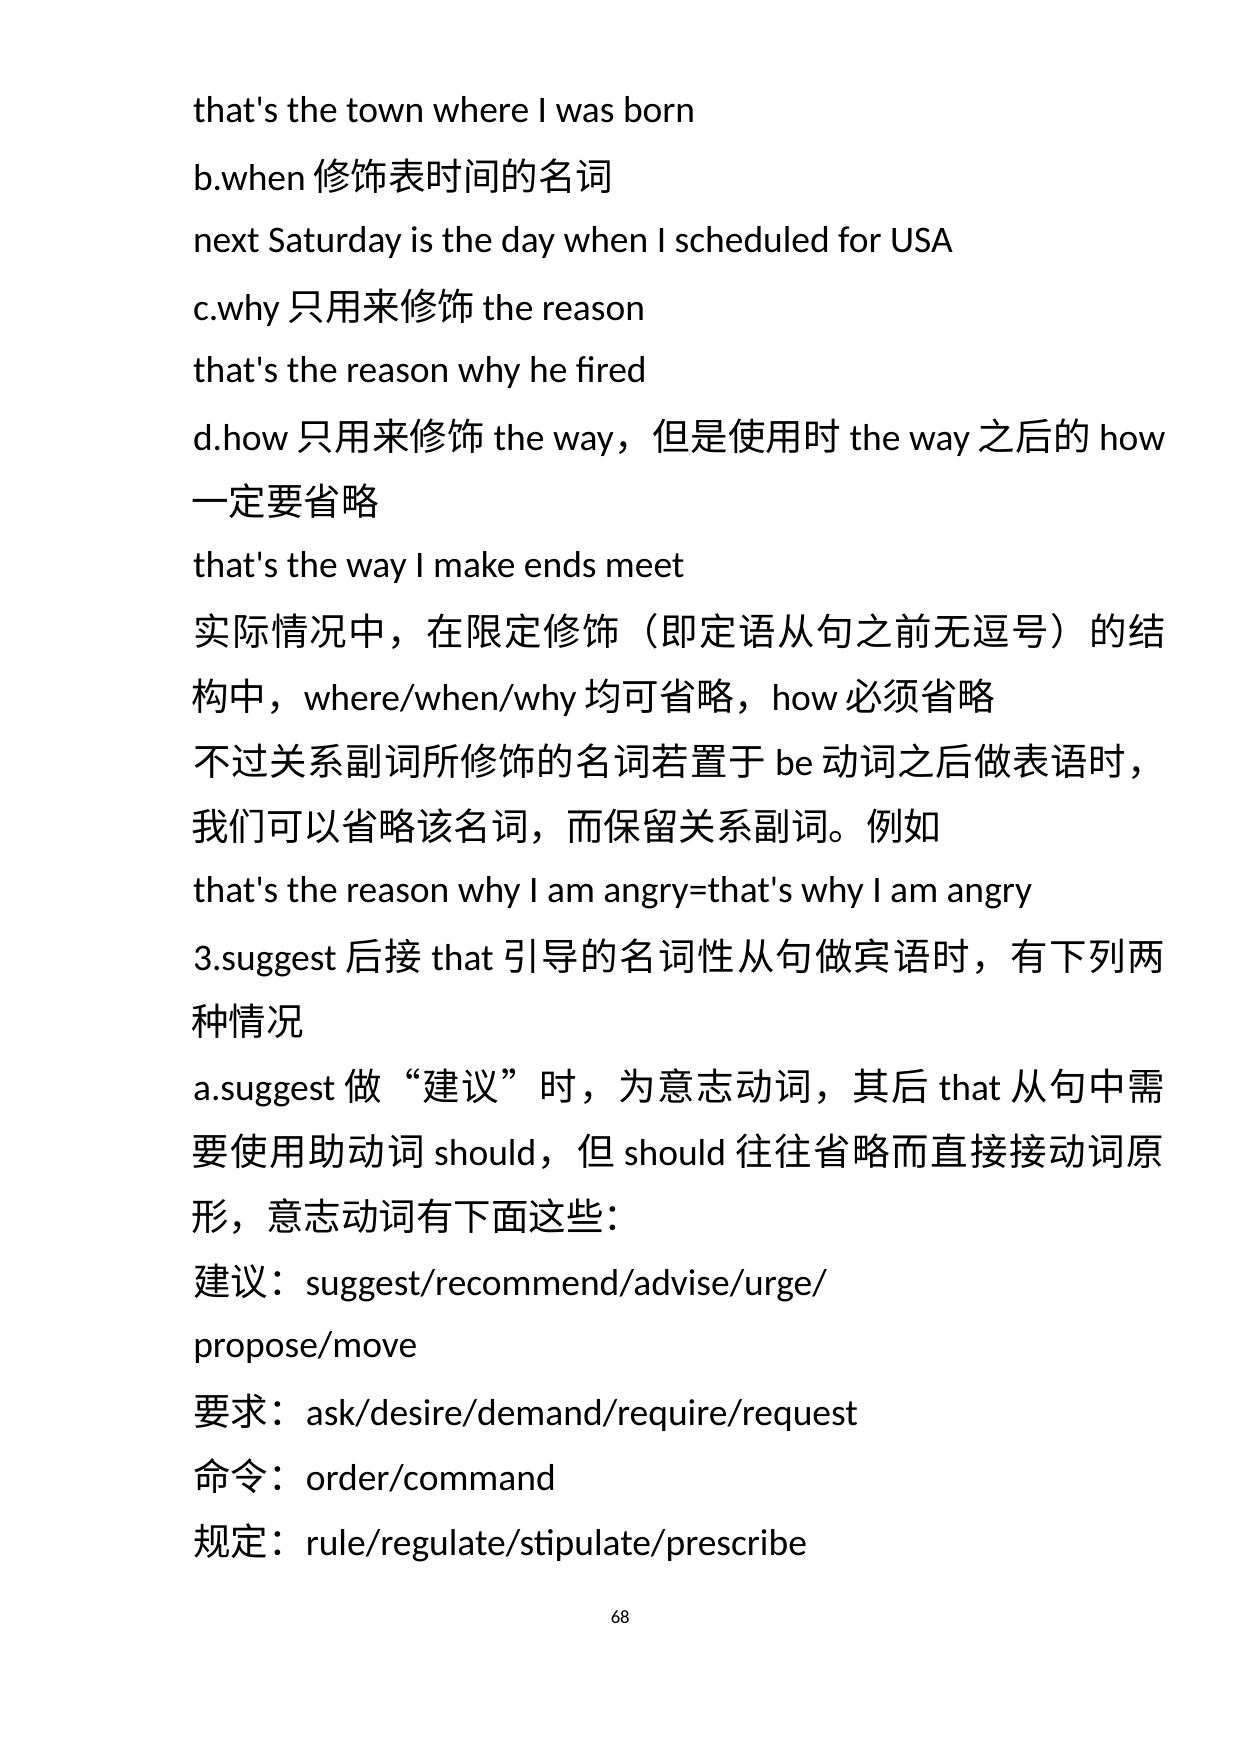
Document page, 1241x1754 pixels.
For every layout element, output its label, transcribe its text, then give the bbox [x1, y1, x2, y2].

text 建议：suggest/recommend/advise/urge/ [134, 1246, 1165, 1311]
text d.how只用来修饰the way，但是使用时the way之后的how一定要省略 [191, 401, 1165, 531]
text 命令：order/command [193, 1441, 1165, 1506]
text that's the town where I was born [191, 76, 1165, 141]
text that's the reason why he fired [191, 336, 1165, 401]
text that's the way I make ends meet [191, 531, 1165, 596]
text b.when修饰表时间的名词 [191, 141, 1165, 206]
text propose/move [193, 1311, 1165, 1376]
text next Saturday is the day when I scheduled for USA [191, 206, 1165, 271]
text 规定：rule/regulate/stipulate/prescribe [193, 1506, 1165, 1571]
text c.why只用来修饰the reason [191, 271, 1165, 336]
text that's the reason why I am angry=that's why I am angry [191, 856, 1165, 921]
text a.suggest做“建议”时，为意志动词，其后that从句中需要使用助动词should，但should往往省略而直接接动词原形，意志动词有下面这些： [191, 1051, 1165, 1246]
text 不过关系副词所修饰的名词若置于be动词之后做表语时，我们可以省略该名词，而保留关系副词。例如 [191, 726, 1165, 856]
text 要求：ask/desire/demand/require/request [193, 1376, 1165, 1441]
text 3.suggest后接that引导的名词性从句做宾语时，有下列两种情况 [191, 921, 1165, 1051]
text 实际情况中，在限定修饰（即定语从句之前无逗号）的结构中，where/when/why均可省略，how必须省略 [191, 596, 1165, 726]
